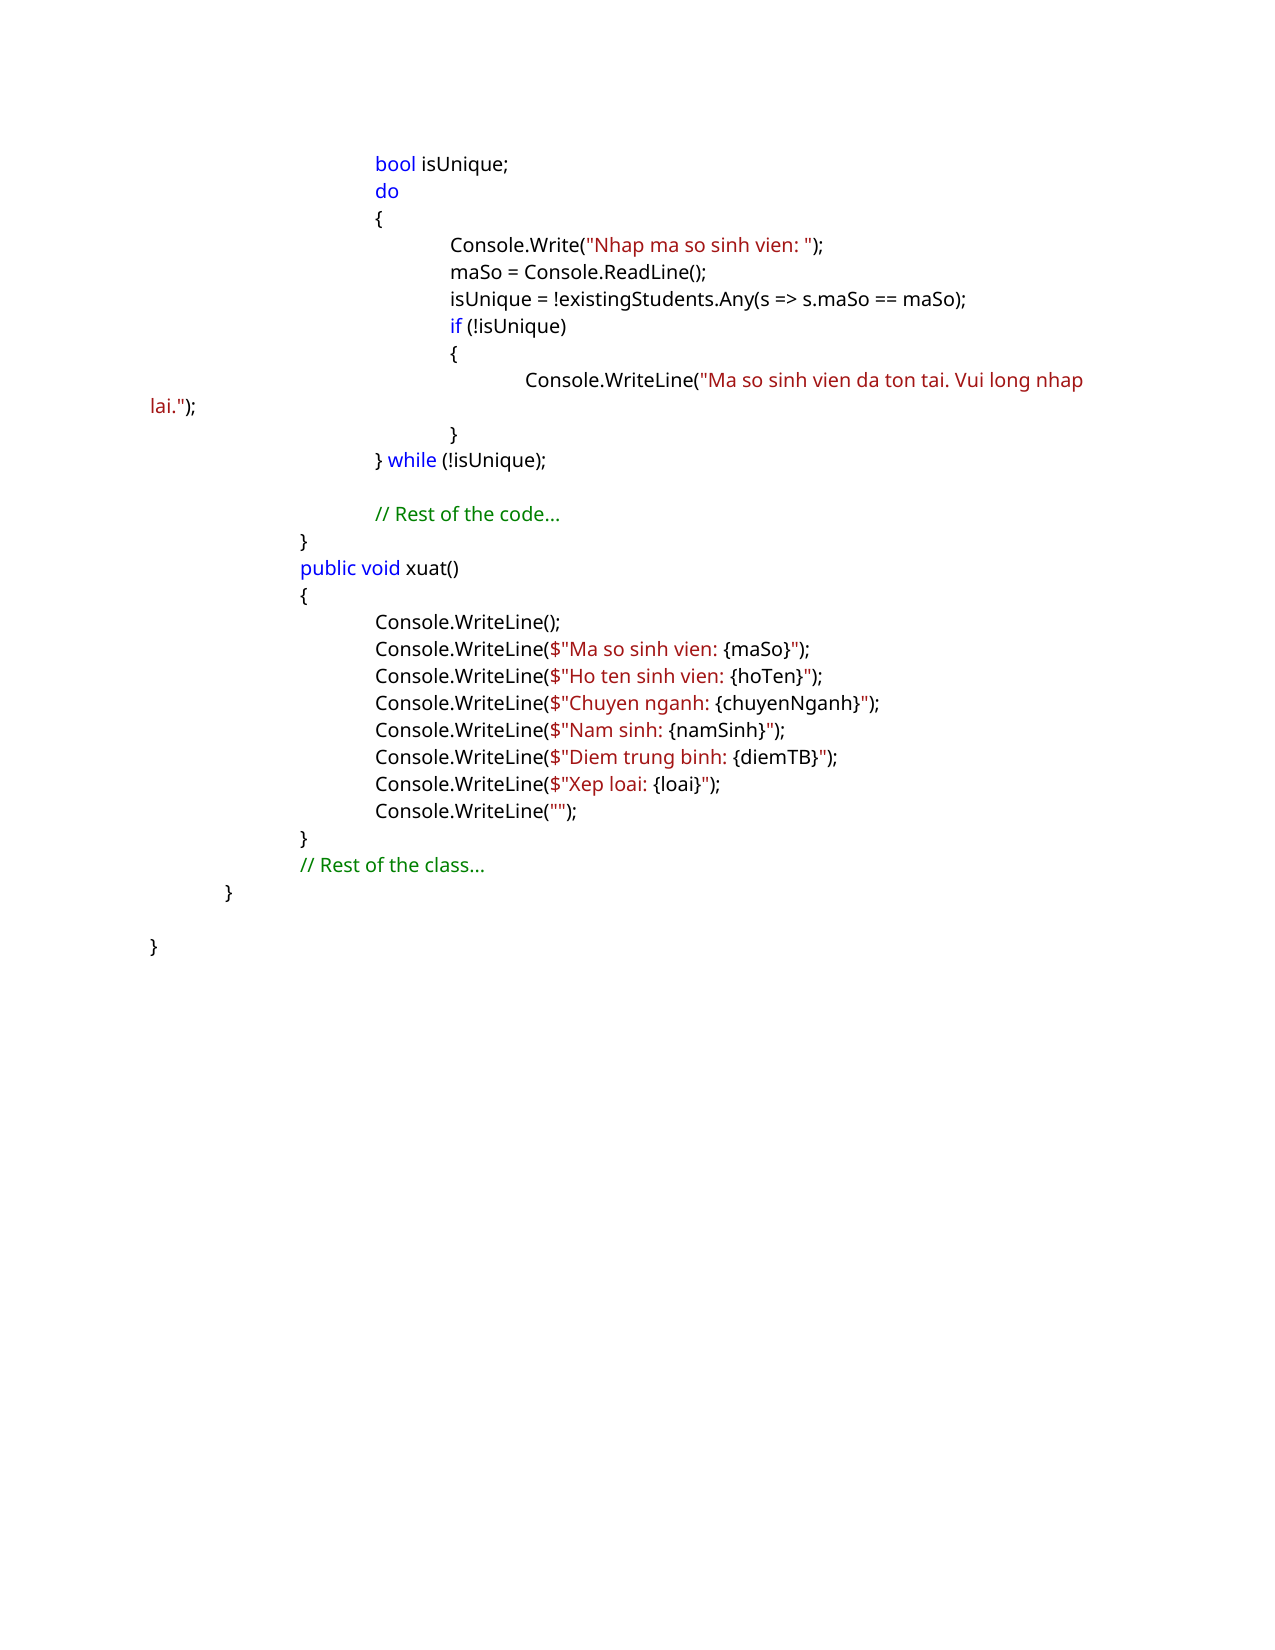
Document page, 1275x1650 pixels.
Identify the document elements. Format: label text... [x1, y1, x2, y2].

text } [150, 528, 1125, 555]
text Console.WriteLine($"Chuyen nganh: {chuyenNganh}"); [150, 689, 1125, 717]
text Console.WriteLine($"Nam sinh: {namSinh}"); [150, 717, 1125, 743]
text maSo = Console.ReadLine(); [150, 258, 1125, 285]
text } [150, 824, 1125, 851]
text } while (!isUnique); [150, 447, 1125, 474]
text Console.WriteLine($"Xep loai: {loai}"); [150, 771, 1125, 797]
text { [150, 582, 1125, 609]
text Console.Write("Nhap ma so sinh vien: "); [150, 231, 1125, 258]
text Console.WriteLine($"Diem trung binh: {diemTB}"); [150, 743, 1125, 771]
text } [150, 878, 1125, 905]
text } [150, 932, 1125, 959]
text { [150, 339, 1125, 366]
text } [150, 420, 1125, 447]
text Console.WriteLine(""); [150, 797, 1125, 824]
text if (!isUnique) [150, 312, 1125, 339]
text isUnique = !existingStudents.Any(s => s.maSo == maSo); [150, 285, 1125, 312]
text { [150, 204, 1125, 231]
text Console.WriteLine(); [150, 609, 1125, 636]
text public void xuat() [150, 555, 1125, 582]
text // Rest of the code... [150, 501, 1125, 528]
text // Rest of the class... [150, 851, 1125, 878]
text do [150, 177, 1125, 204]
text Console.WriteLine($"Ho ten sinh vien: {hoTen}"); [150, 663, 1125, 689]
text Console.WriteLine($"Ma so sinh vien: {maSo}"); [150, 636, 1125, 663]
text bool isUnique; [150, 150, 1125, 177]
text Console.WriteLine("Ma so sinh vien da ton tai. Vui long nhap lai."); [150, 366, 1125, 420]
